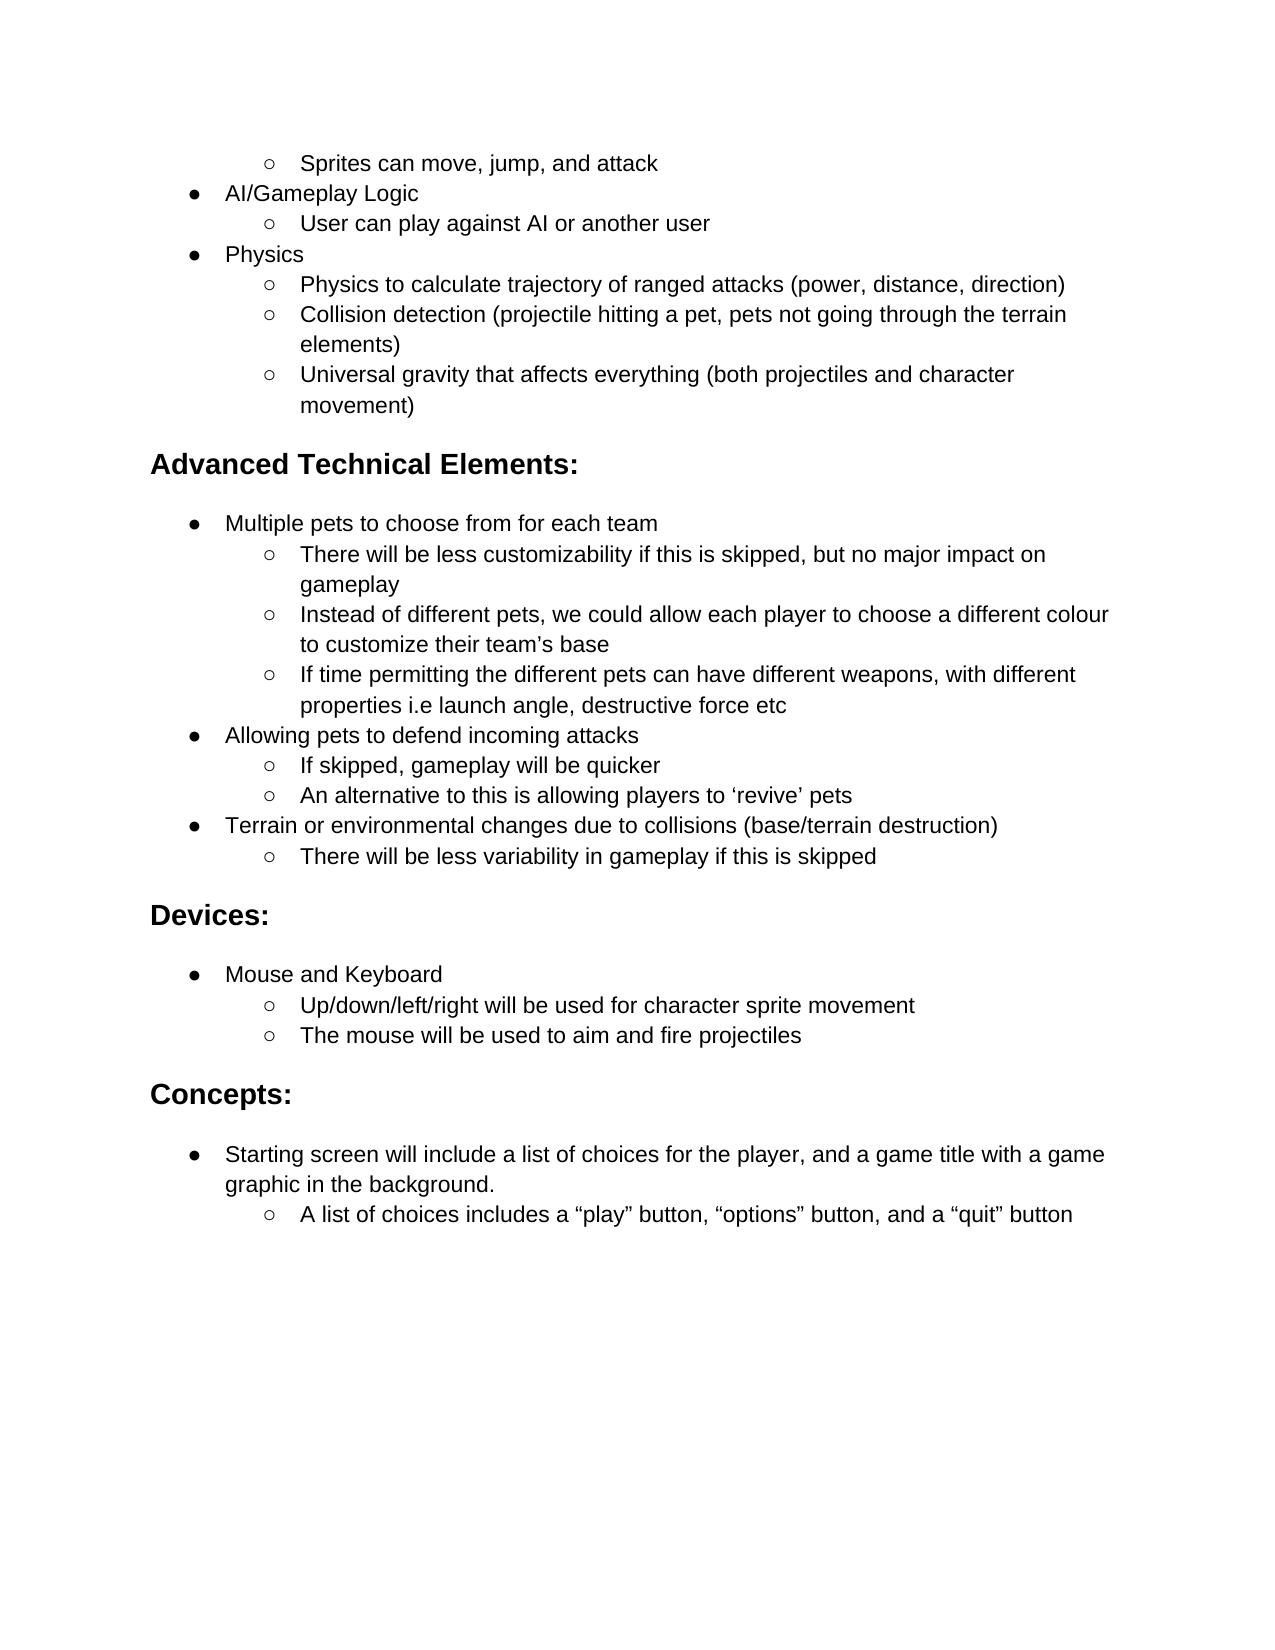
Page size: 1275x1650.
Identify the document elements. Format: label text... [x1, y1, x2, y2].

list If skipped, gameplay will be quicker [262, 752, 1125, 778]
list Collision detection (projectile hitting a pet, pets not going through the terrain elements) [262, 301, 1125, 358]
list Multiple pets to choose from for each team [187, 510, 1125, 537]
text Advanced Technical Elements: [150, 447, 1125, 480]
list An alternative to this is allowing players to ‘revive’ pets [262, 782, 1125, 809]
list Sprites can move, jump, and attack [262, 150, 1125, 176]
list The mouse will be used to aim and fire projectiles [262, 1022, 1125, 1048]
list Physics [187, 241, 1125, 267]
list If time permitting the different pets can have different weapons, with different properties i.e launch angle, destructive force etc [262, 661, 1125, 718]
list Mouse and Keyboard [187, 961, 1125, 988]
text Devices: [150, 898, 1125, 931]
list There will be less variability in gameplay if this is skipped [262, 843, 1125, 869]
text Concepts: [150, 1077, 1125, 1111]
list Starting screen will include a list of choices for the player, and a game title with a game graphic in the background. [187, 1141, 1125, 1197]
list Terrain or environmental changes due to collisions (base/terrain destruction) [187, 812, 1125, 839]
list Up/down/left/right will be used for character sprite movement [262, 992, 1125, 1018]
list AI/Gameplay Logic [187, 180, 1125, 207]
list Instead of different pets, we could allow each player to choose a different colour to customize their team’s base [262, 601, 1125, 658]
list Allowing pets to defend incoming attacks [187, 722, 1125, 748]
list There will be less customizability if this is skipped, but no major impact on gameplay [262, 541, 1125, 597]
list A list of choices includes a “play” button, “options” button, and a “quit” button [262, 1201, 1125, 1227]
list Universal gravity that affects everything (both projectiles and character movement) [262, 361, 1125, 418]
list User can play against AI or another user [262, 210, 1125, 237]
list Physics to calculate trajectory of ranged attacks (power, distance, direction) [262, 271, 1125, 297]
